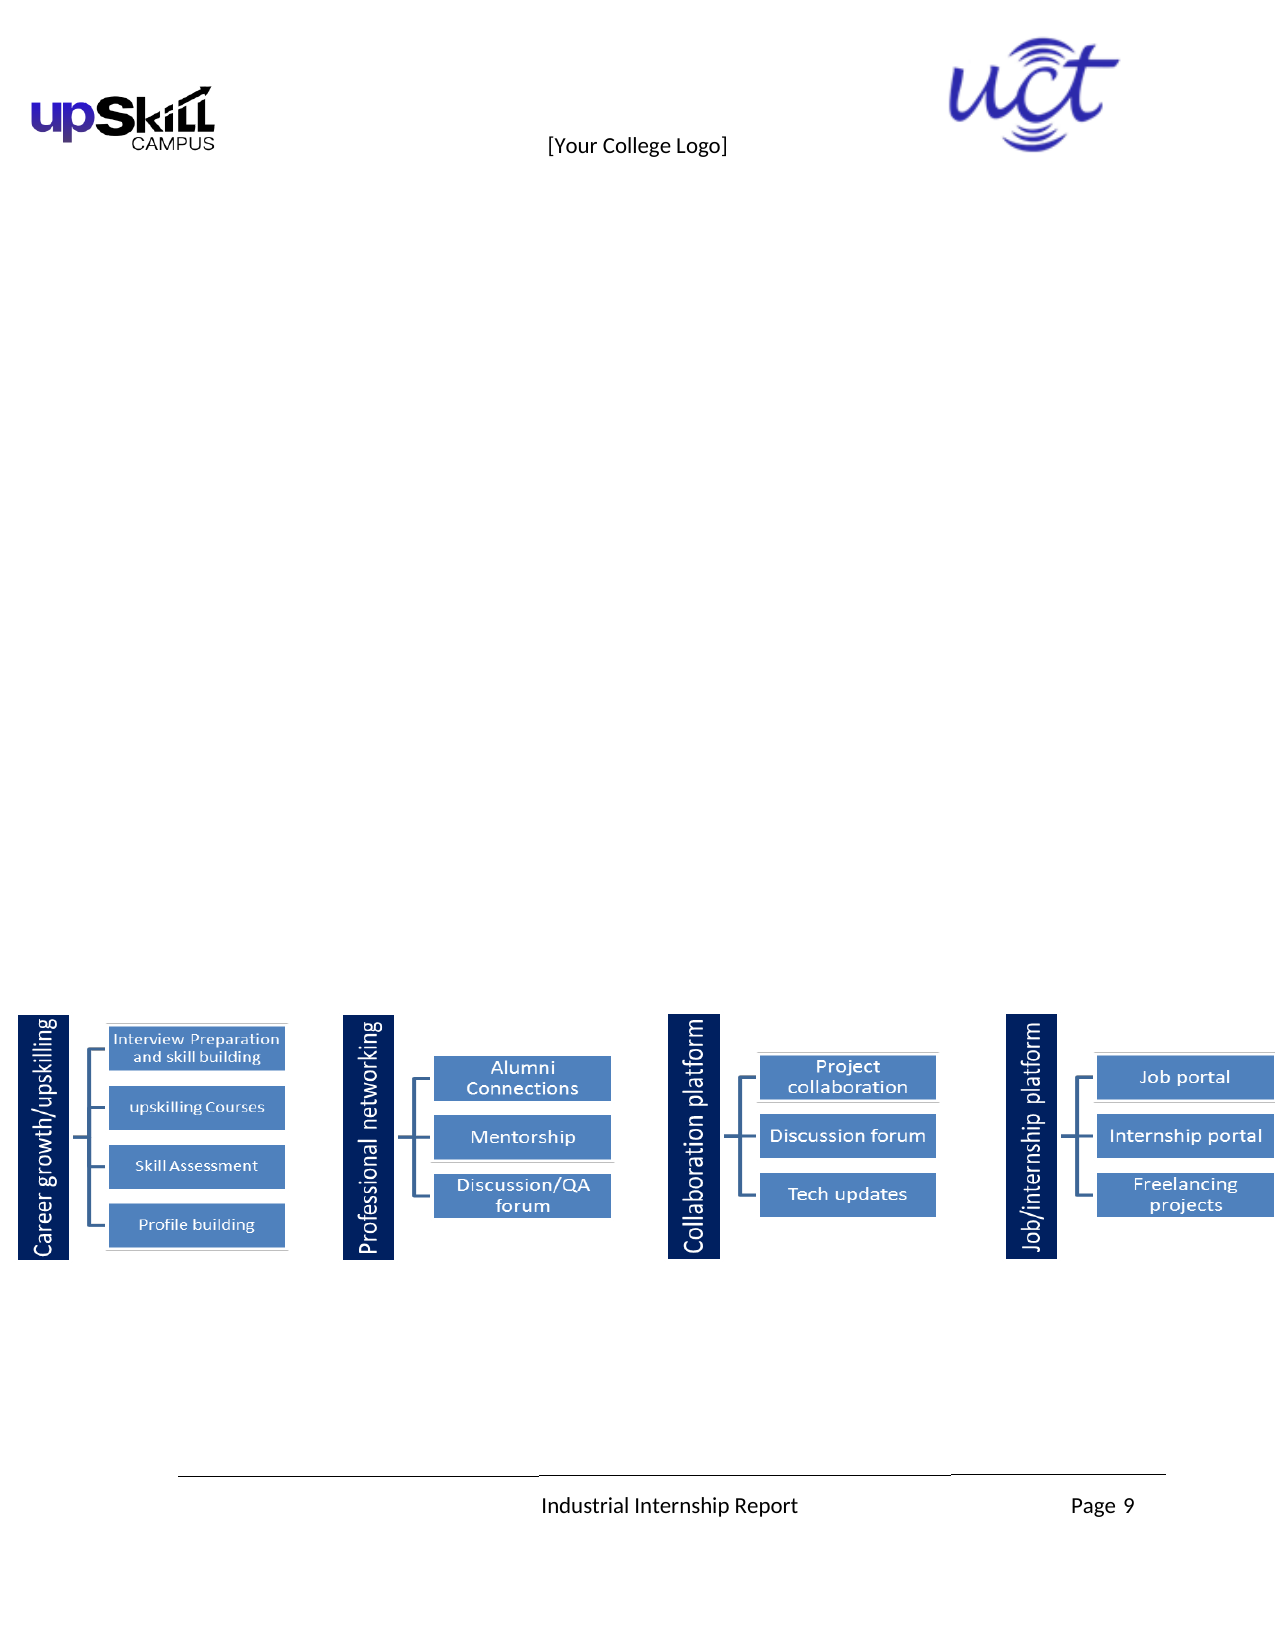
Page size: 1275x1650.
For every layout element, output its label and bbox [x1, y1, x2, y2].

picture [946, 28, 1125, 154]
picture [337, 1010, 618, 1264]
picture [0, 73, 246, 154]
picture [12, 1010, 292, 1264]
picture [1000, 1009, 1275, 1263]
picture [662, 1009, 943, 1263]
